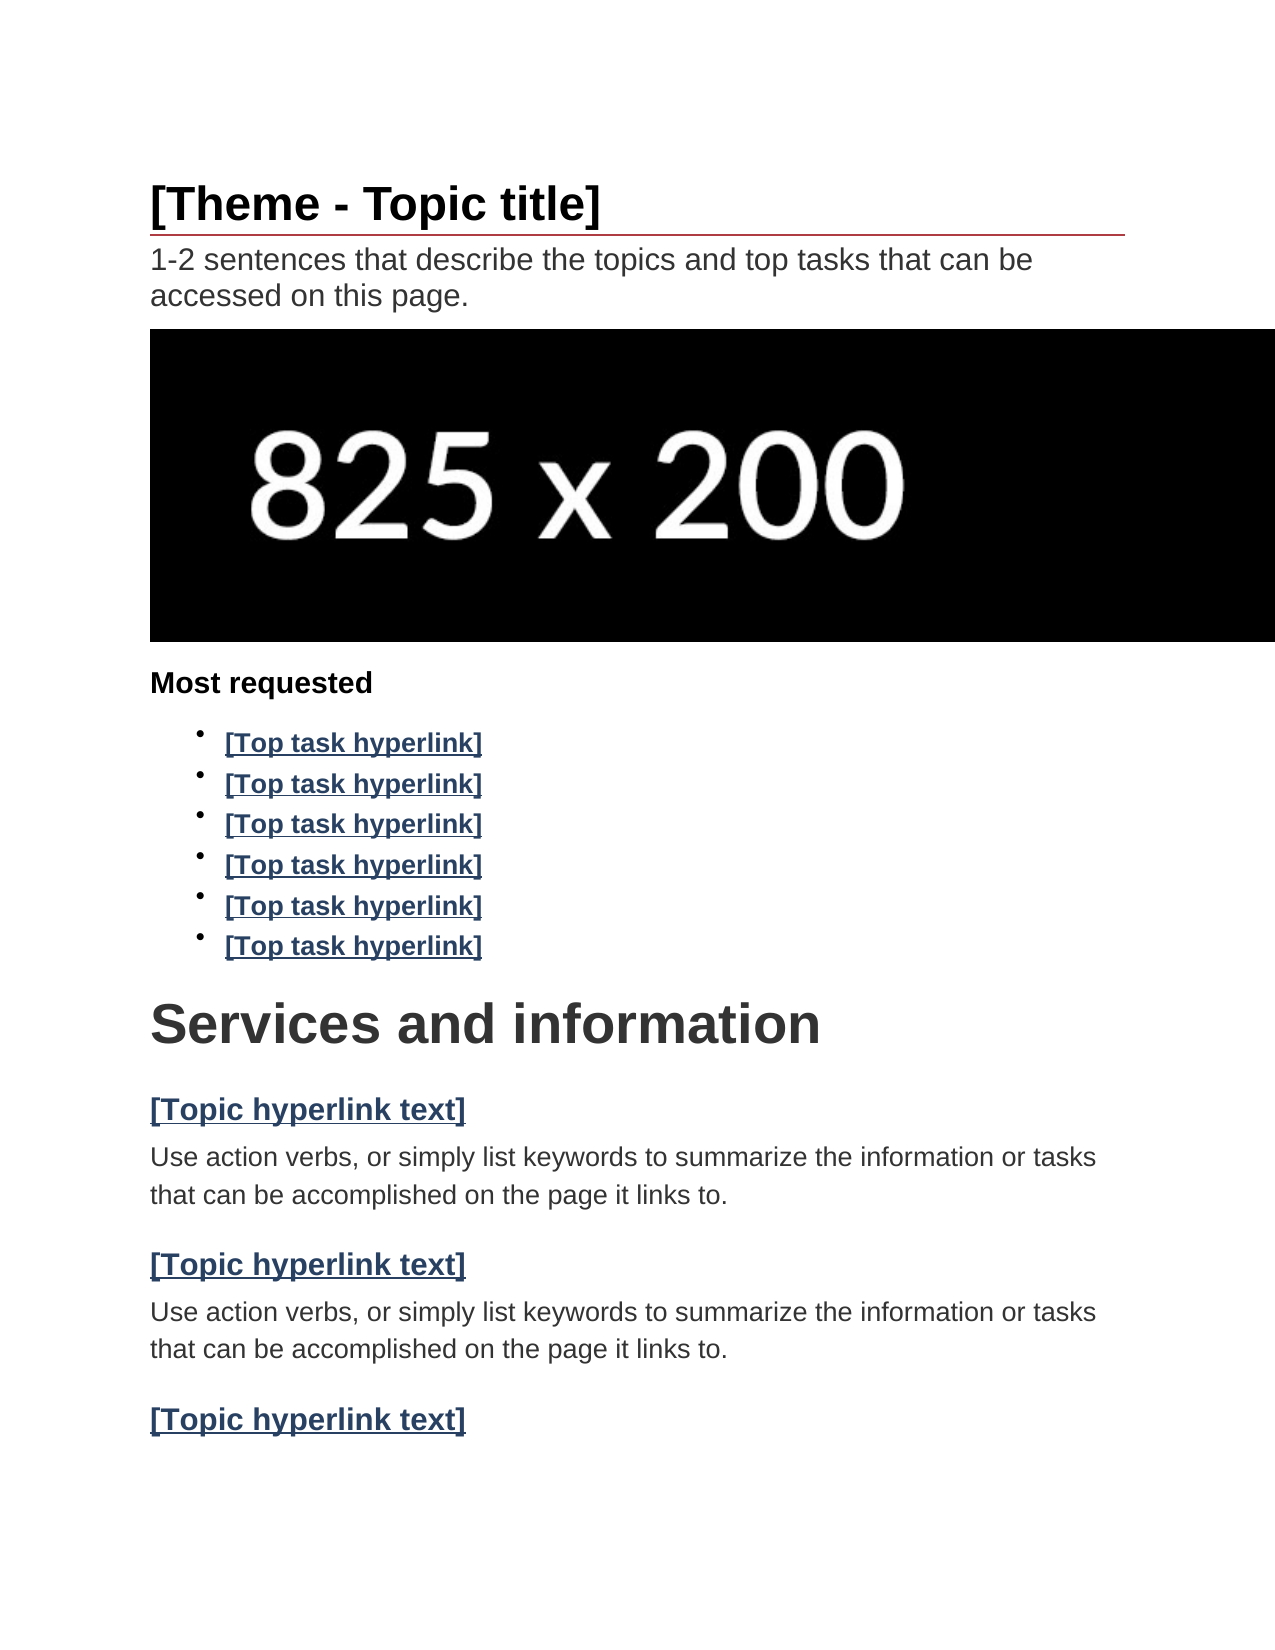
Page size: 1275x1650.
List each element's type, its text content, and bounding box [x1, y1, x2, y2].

text Services and information [150, 1136, 1125, 1201]
text [Top task hyperlink] [197, 787, 1125, 828]
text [150, 1281, 1125, 1356]
text [Top task hyperlink] [197, 997, 1125, 1037]
text 1-2 sentences that describe the topics and top tasks that can be accessed on this page. [150, 241, 1125, 313]
text [Top task hyperlink] [197, 927, 1125, 968]
text [Topic hyperlink text] [150, 1392, 1125, 1428]
text [Top task hyperlink] [197, 1067, 1125, 1107]
text [Topic hyperlink text] [150, 1237, 1125, 1273]
picture [150, 329, 1275, 642]
text [Top task hyperlink] [197, 857, 1125, 898]
text Most requested [150, 665, 1125, 699]
text [Theme - Topic title] [150, 175, 1125, 234]
text [Top task hyperlink] [197, 718, 1125, 758]
